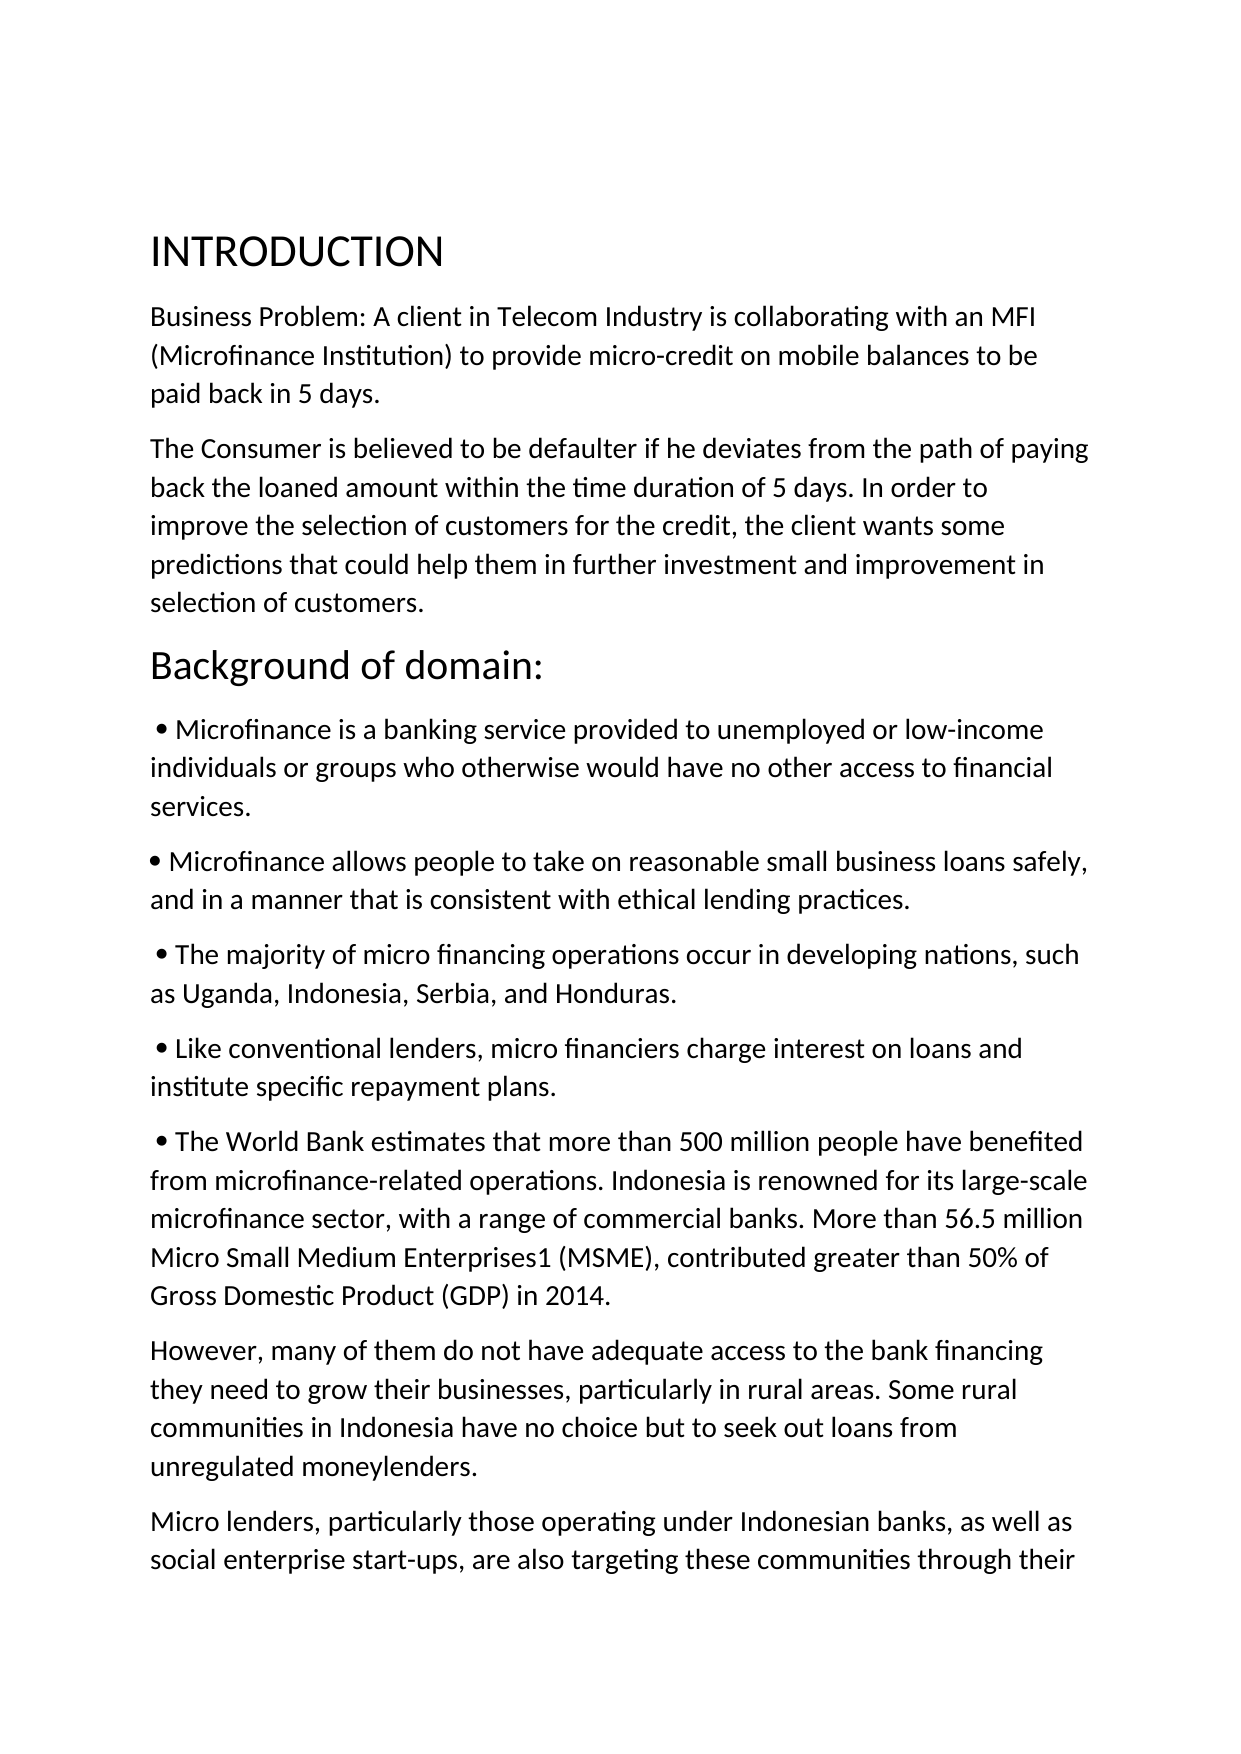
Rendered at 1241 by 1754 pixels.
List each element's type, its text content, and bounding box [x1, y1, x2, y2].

text Micro lenders, particularly those operating under Indonesian banks, as well as social enterprise start-ups, are also targeting these communities through their [150, 1503, 1090, 1577]
text Like conventional lenders, micro financiers charge interest on loans and institute specific repayment plans. [150, 1030, 1090, 1104]
text The World Bank estimates that more than 500 million people have benefited from microfinance-related operations. Indonesia is renowned for its large-scale microfinance sector, with a range of commercial banks. More than 56.5 million Micro Small Medium Enterprises1 (MSME), contributed greater than 50% of Gross Domestic Product (GDP) in 2014. [150, 1123, 1090, 1313]
text INTRODUCTION [150, 222, 1090, 277]
text The majority of micro financing operations occur in developing nations, such as Uganda, Indonesia, Serbia, and Honduras. [150, 936, 1090, 1011]
text Microfinance is a banking service provided to unemployed or low-income individuals or groups who otherwise would have no other access to financial services. [150, 711, 1090, 823]
text Microfinance allows people to take on reasonable small business loans safely, and in a manner that is consistent with ethical lending practices. [150, 843, 1090, 917]
text Business Problem: A client in Telecom Industry is collaborating with an MFI (Microfinance Institution) to provide micro-credit on mobile balances to be paid back in 5 days. [150, 298, 1090, 411]
text Background of domain: [150, 639, 1090, 690]
text However, many of them do not have adequate access to the bank financing they need to grow their businesses, particularly in rural areas. Some rural communities in Indonesia have no choice but to seek out loans from unregulated moneylenders. [150, 1332, 1090, 1483]
text The Consumer is believed to be defaulter if he deviates from the path of paying back the loaned amount within the time duration of 5 days. In order to improve the selection of customers for the credit, the client wants some predictions that could help them in further investment and improvement in selection of customers. [150, 431, 1090, 620]
